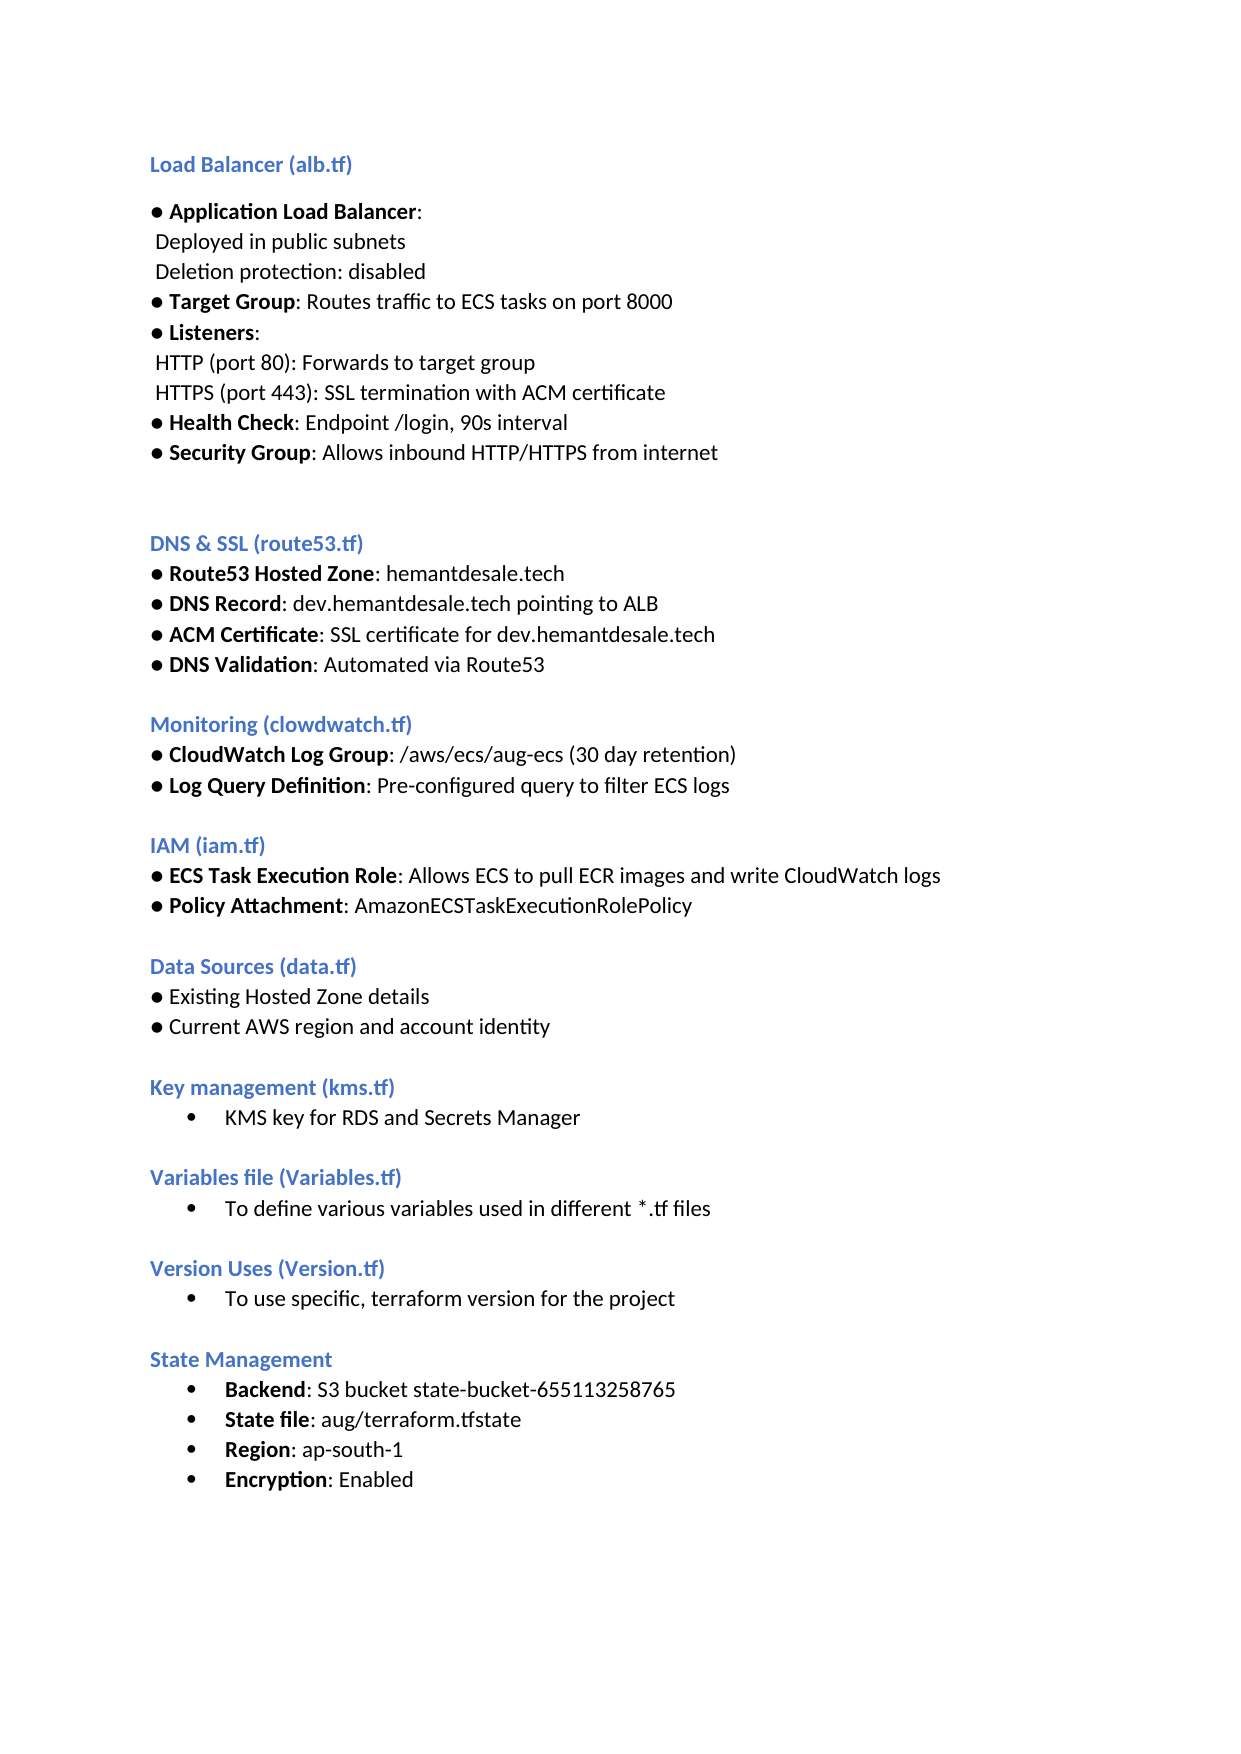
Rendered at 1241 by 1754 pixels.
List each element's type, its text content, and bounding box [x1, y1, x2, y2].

text ● Security Group: Allows inbound HTTP/HTTPS from internet [150, 438, 1090, 467]
text ● ACM Certificate: SSL certificate for dev.hemantdesale.tech [150, 620, 1090, 648]
list To define various variables used in different *.tf files [187, 1194, 1090, 1222]
text ● Application Load Balancer: [150, 197, 1090, 225]
list Encryption: Enabled [187, 1466, 1090, 1494]
text HTTP (port 80): Forwards to target group [150, 348, 1090, 376]
list To use specific, terraform version for the project [187, 1284, 1090, 1312]
text ● CloudWatch Log Group: /aws/ecs/aug-ecs (30 day retention) [150, 741, 1090, 769]
text ● Current AWS region and account identity [150, 1012, 1090, 1041]
text DNS & SSL (route53.tf) [150, 529, 1090, 557]
text Key management (kms.tf) [150, 1073, 1090, 1101]
text ● ECS Task Execution Role: Allows ECS to pull ECR images and write CloudWatch logs [150, 861, 1090, 889]
list KMS key for RDS and Secrets Manager [187, 1103, 1090, 1131]
text ● Target Group: Routes traffic to ECS tasks on port 8000 [150, 287, 1090, 316]
text ● Health Check: Endpoint /login, 90s interval [150, 408, 1090, 436]
text Monitoring (clowdwatch.tf) [150, 710, 1090, 738]
text ● Log Query Definition: Pre-configured query to filter ECS logs [150, 771, 1090, 799]
text IAM (iam.tf) [150, 831, 1090, 859]
text Data Sources (data.tf) [150, 952, 1090, 980]
text ● DNS Validation: Automated via Route53 [150, 650, 1090, 678]
text ● Route53 Hosted Zone: hemantdesale.tech [150, 559, 1090, 587]
text ● DNS Record: dev.hemantdesale.tech pointing to ALB [150, 589, 1090, 618]
text Load Balancer (alb.tf) [150, 150, 1090, 178]
text Version Uses (Version.tf) [150, 1254, 1090, 1282]
text ● Policy Attachment: AmazonECSTaskExecutionRolePolicy [150, 892, 1090, 920]
text Variables file (Variables.tf) [150, 1163, 1090, 1192]
text Deployed in public subnets [150, 227, 1090, 255]
text HTTPS (port 443): SSL termination with ACM certificate [150, 378, 1090, 406]
list Backend: S3 bucket state-bucket-655113258765 [187, 1375, 1090, 1403]
list Region: ap-south-1 [187, 1435, 1090, 1463]
text Deletion protection: disabled [150, 257, 1090, 285]
list State file: aug/terraform.tfstate [187, 1405, 1090, 1433]
text State Management [150, 1345, 1090, 1373]
text ● Existing Hosted Zone details [150, 982, 1090, 1010]
text ● Listeners: [150, 318, 1090, 346]
